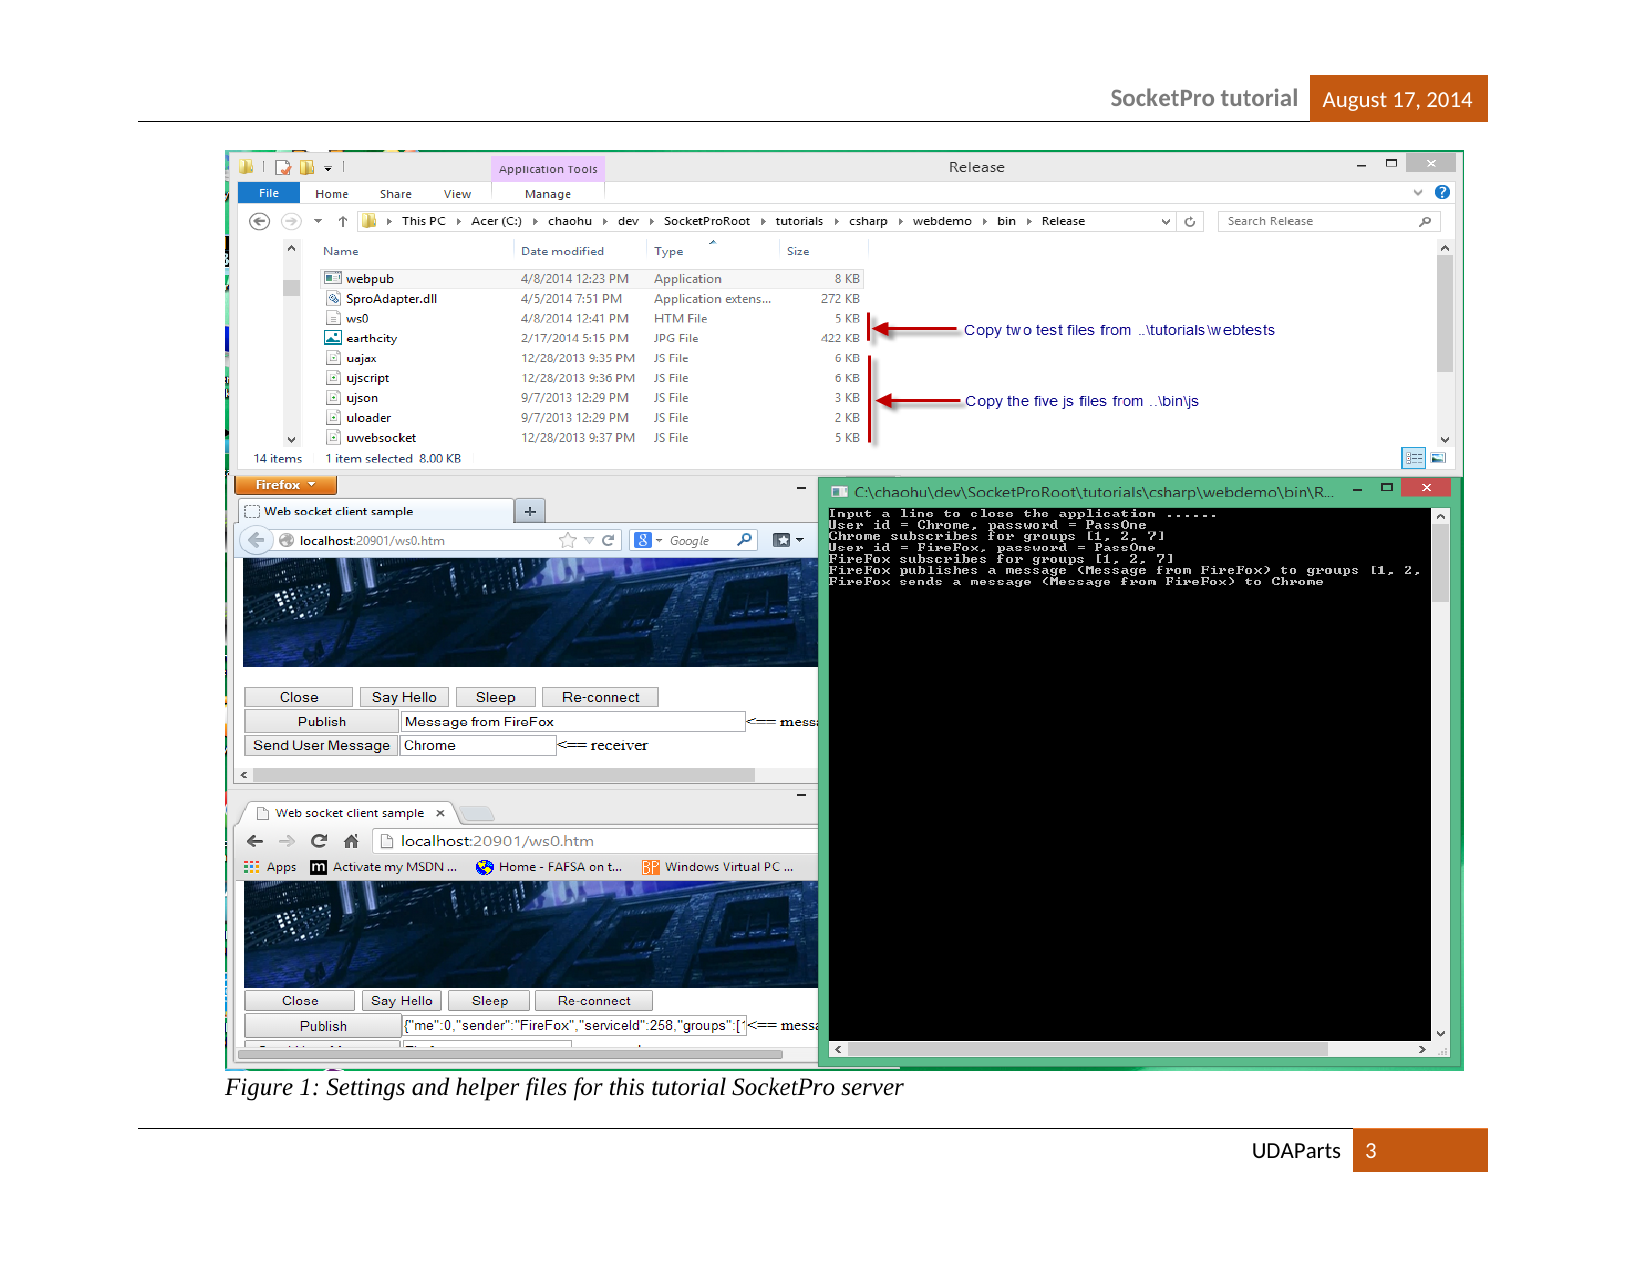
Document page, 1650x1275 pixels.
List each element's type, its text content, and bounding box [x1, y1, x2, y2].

picture [225, 150, 1464, 1071]
list Figure 1: Settings and helper files for this tutorial SocketPro server [150, 1072, 1500, 1101]
